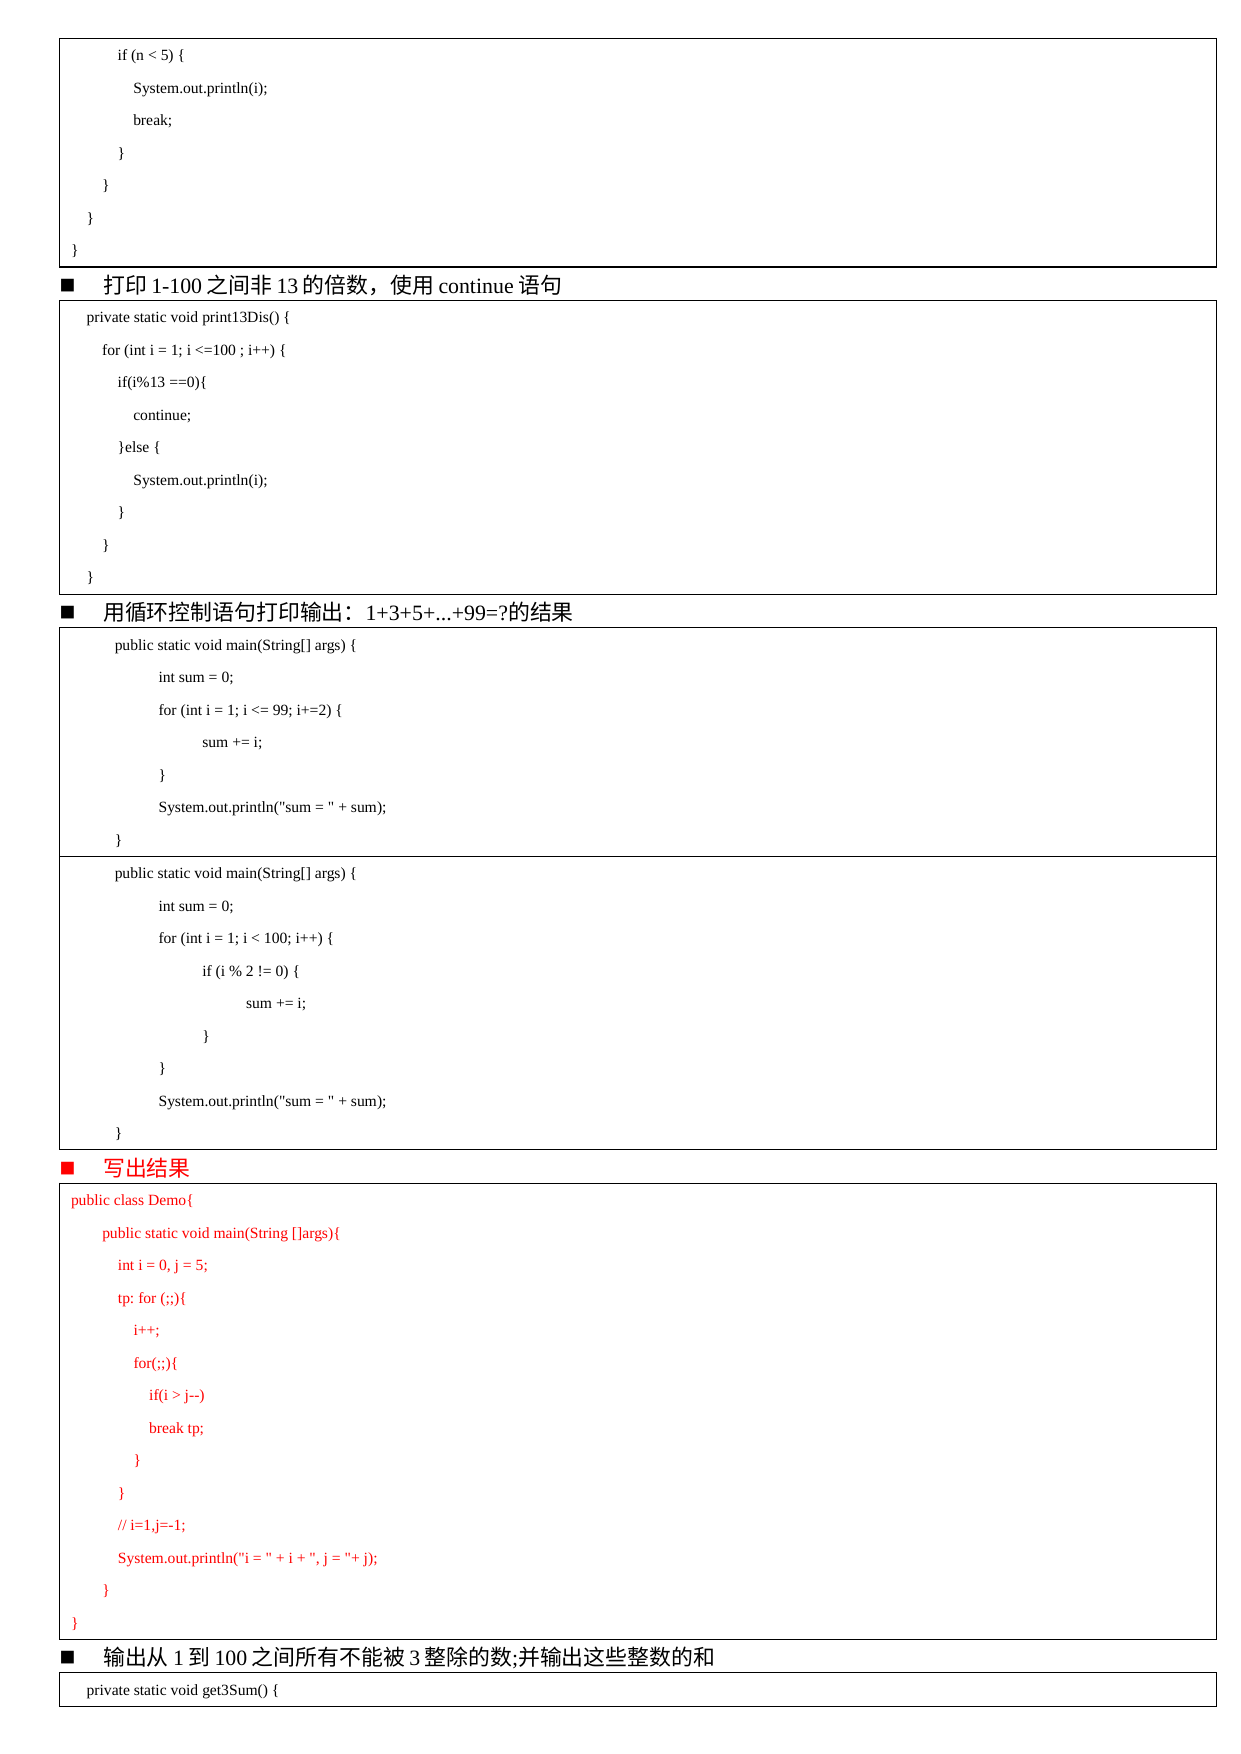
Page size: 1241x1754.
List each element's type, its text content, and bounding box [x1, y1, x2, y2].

table_cell public static void main(String[] args) { int sum = 0; for (int i = 1; i < 100; i++) { if (i % 2 != 0) { sum += i; } } System.out.println("sum = " + sum); } [60, 857, 1216, 1149]
table_header private static void print13Dis() { for (int i = 1; i <=100 ; i++) { if(i%13 ==0){ continue; }else { System.out.println(i); } } } [60, 301, 1216, 593]
list 打印1-100之间非13的倍数，使用continue语句 [59, 268, 1217, 300]
list 输出从1到100之间所有不能被3整除的数;并输出这些整数的和 [59, 1640, 1217, 1672]
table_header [60, 39, 1216, 266]
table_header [60, 1673, 1216, 1706]
list 用循环控制语句打印输出：1+3+5+...+99=?的结果 [59, 595, 1217, 627]
list 写出结果 [59, 1150, 1217, 1183]
table_header public class Demo{ public static void main(String []args){ int i = 0, j = 5; tp: for (;;){ i++; for(;;){ if(i > j--) break tp; } } // i=1,j=-1; System.out.println("i = " + i + ", j = "+ j); } } [60, 1184, 1216, 1639]
table_header public static void main(String[] args) { int sum = 0; for (int i = 1; i <= 99; i+=2) { sum += i; } System.out.println("sum = " + sum); } [60, 628, 1216, 856]
